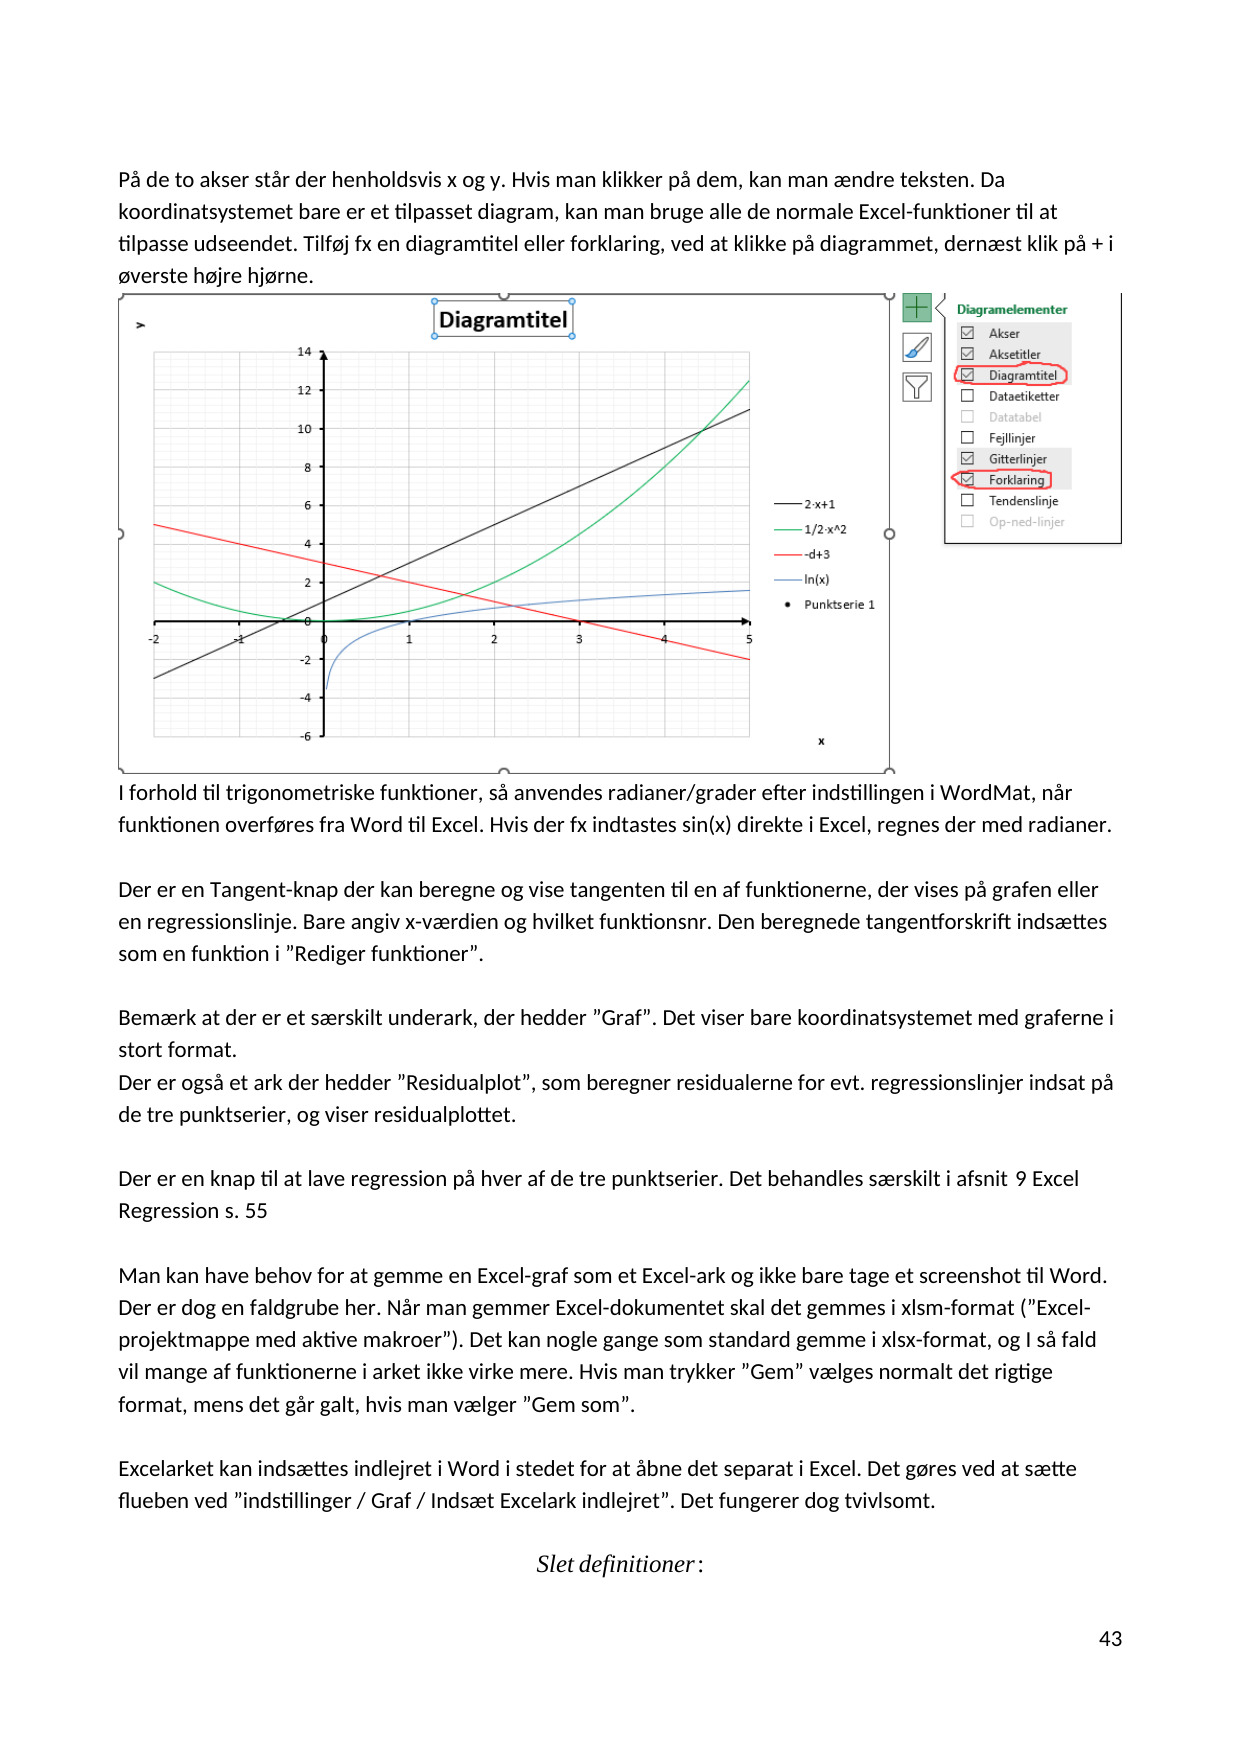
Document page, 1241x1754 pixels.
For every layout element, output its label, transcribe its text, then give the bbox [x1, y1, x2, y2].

text I forhold til trigonometriske funktioner, så anvendes radianer/grader efter indstillingen i WordMat, når funktionen overføres fra Word til Excel. Hvis der fx indtastes sin(x) direkte i Excel, regnes der med radianer. [118, 778, 1122, 838]
text Excelarket kan indsættes indlejret i Word i stedet for at åbne det separat i Excel. Det gøres ved at sætte flueben ved ”indstillinger / Graf / Indsæt Excelark indlejret”. Det fungerer dog tvivlsomt. [118, 1454, 1122, 1514]
text Der er også et ark der hedder ”Residualplot”, som beregner residualerne for evt. regressionslinjer indsat på de tre punktserier, og viser residualplottet. [118, 1068, 1122, 1128]
picture [118, 293, 1123, 774]
text På de to akser står der henholdsvis x og y. Hvis man klikker på dem, kan man ændre teksten. Da koordinatsystemet bare er et tilpasset diagram, kan man bruge alle de normale Excel-funktioner til at tilpasse udseendet. Tilføj fx en diagramtitel eller forklaring, ved at klikke på diagrammet, dernæst klik på + i øverste højre hjørne. [118, 165, 1122, 290]
text Man kan have behov for at gemme en Excel-graf som et Excel-ark og ikke bare tage et screenshot til Word. Der er dog en faldgrube her. Når man gemmer Excel-dokumentet skal det gemmes i xlsm-format (”Excel-projektmappe med aktive makroer”). Det kan nogle gange som standard gemme i xlsx-format, og I så fald vil mange af funktionerne i arket ikke virke mere. Hvis man trykker ”Gem” vælges normalt det rigtige format, mens det går galt, hvis man vælger ”Gem som”. [118, 1261, 1122, 1418]
text Bemærk at der er et særskilt underark, der hedder ”Graf”. Det viser bare koordinatsystemet med graferne i stort format. [118, 1003, 1122, 1064]
text Der er en knap til at lave regression på hver af de tre punktserier. Det behandles særskilt i afsnit 8 Excel Regression s. 52 [118, 1164, 1122, 1224]
text Der er en Tangent-knap der kan beregne og vise tangenten til en af funktionerne, der vises på grafen eller en regressionslinje. Bare angiv x-værdien og hvilket funktionsnr. Den beregnede tangentforskrift indsættes som en funktion i ”Rediger funktioner”. [118, 875, 1122, 967]
